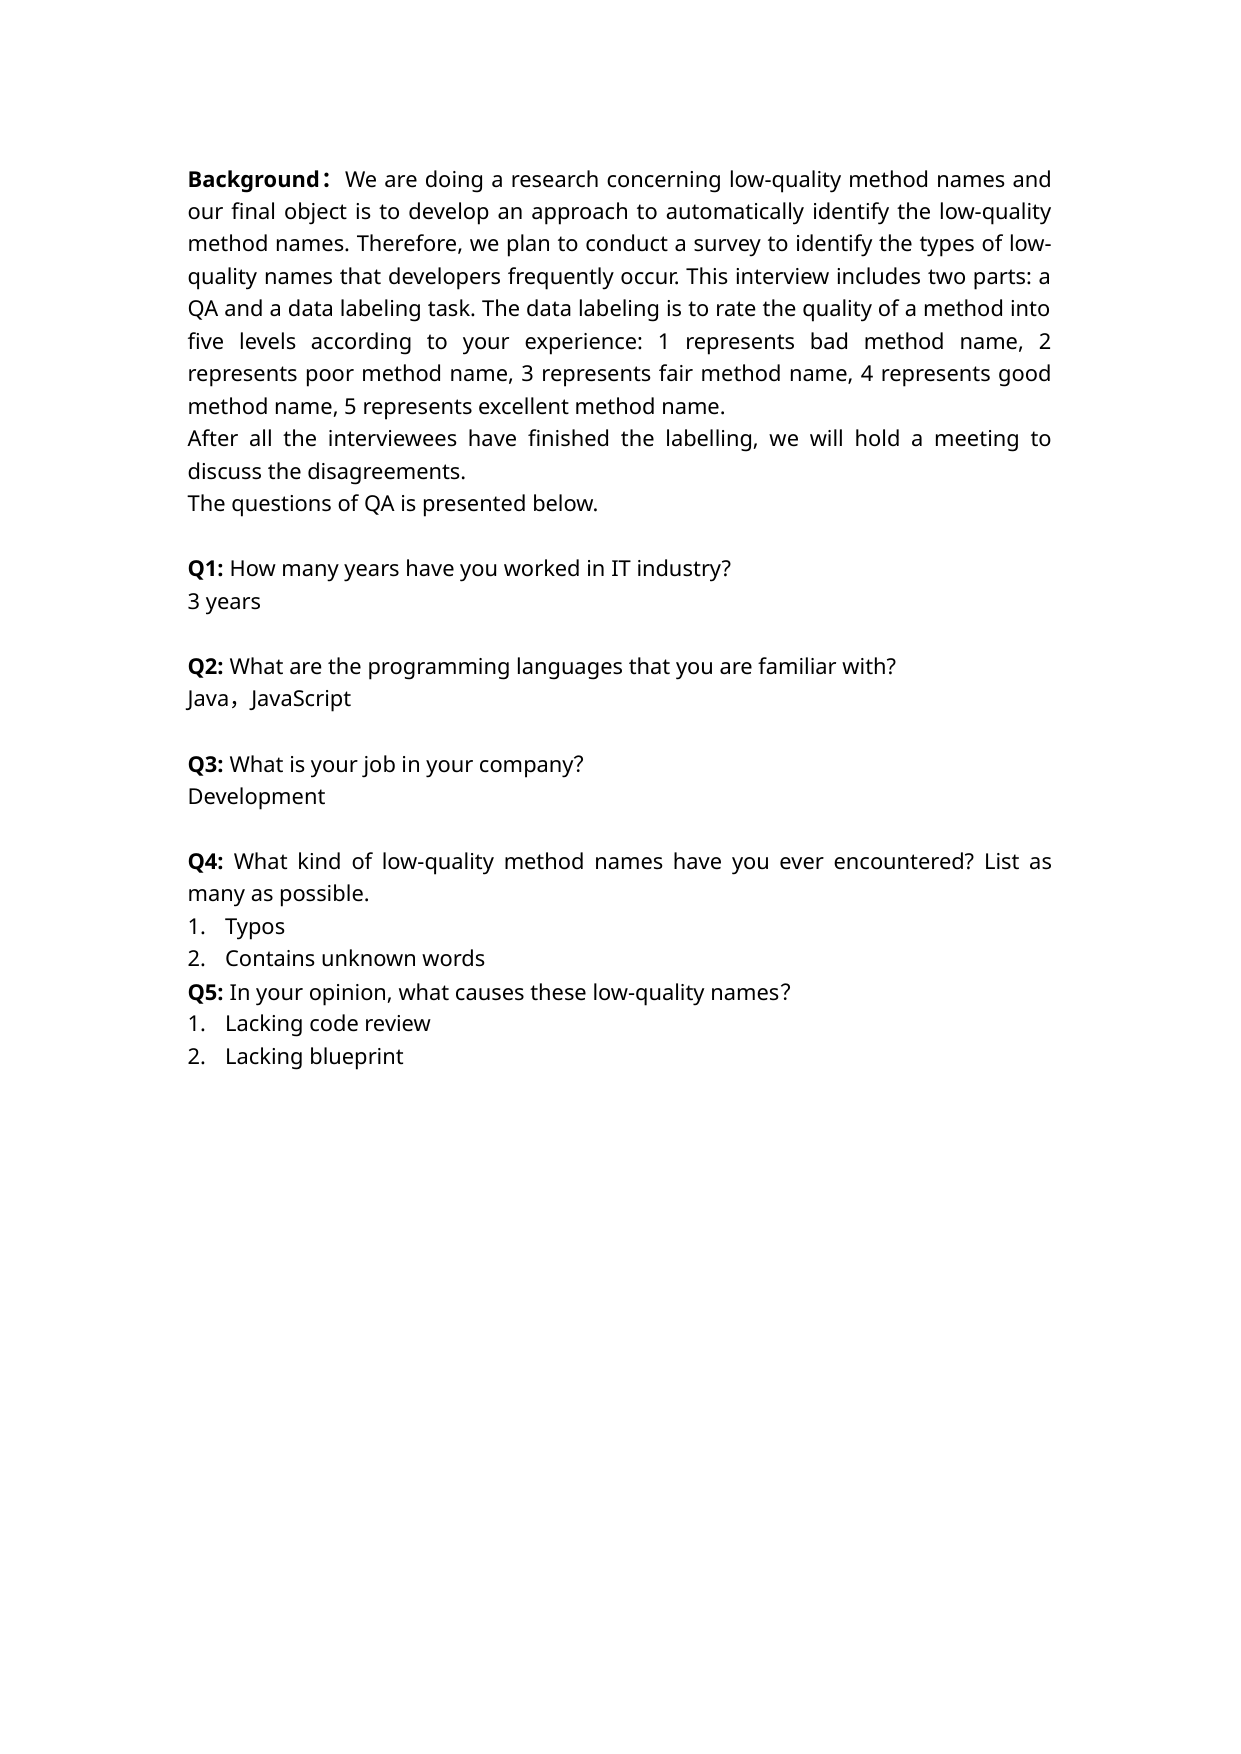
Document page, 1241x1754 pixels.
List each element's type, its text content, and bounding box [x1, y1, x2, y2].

text 3 years [187, 584, 1053, 617]
list Lacking code review [187, 1007, 1053, 1039]
text Development [187, 779, 1053, 812]
text Q1: How many years have you worked in IT industry? [187, 552, 1053, 584]
text Q2: What are the programming languages that you are familiar with? [187, 649, 1053, 682]
list Lacking blueprint [187, 1039, 1053, 1072]
list Typos [187, 909, 1053, 942]
text Q4: What kind of low-quality method names have you ever encountered? List as many as possible. [187, 844, 1053, 909]
list Contains unknown words [187, 942, 1053, 974]
text Q5: In your opinion, what causes these low-quality names？ [187, 974, 1053, 1007]
text The questions of QA is presented below. [187, 487, 1053, 519]
text Background：We are doing a research concerning low-quality method names and our final object is to develop an approach to automatically identify the low-quality method names. Therefore, we plan to conduct a survey to identify the types of low-quality names that developers frequently occur. This interview includes two parts: a QA and a data labeling task. The data labeling is to rate the quality of a method into five levels according to your experience: 1 represents bad method name, 2 represents poor method name, 3 represents fair method name, 4 represents good method name, 5 represents excellent method name. [187, 162, 1053, 422]
text Q3: What is your job in your company？ [187, 747, 1053, 779]
text Java，JavaScript [187, 682, 1053, 714]
text After all the interviewees have finished the labelling, we will hold a meeting to discuss the disagreements. [187, 422, 1053, 487]
